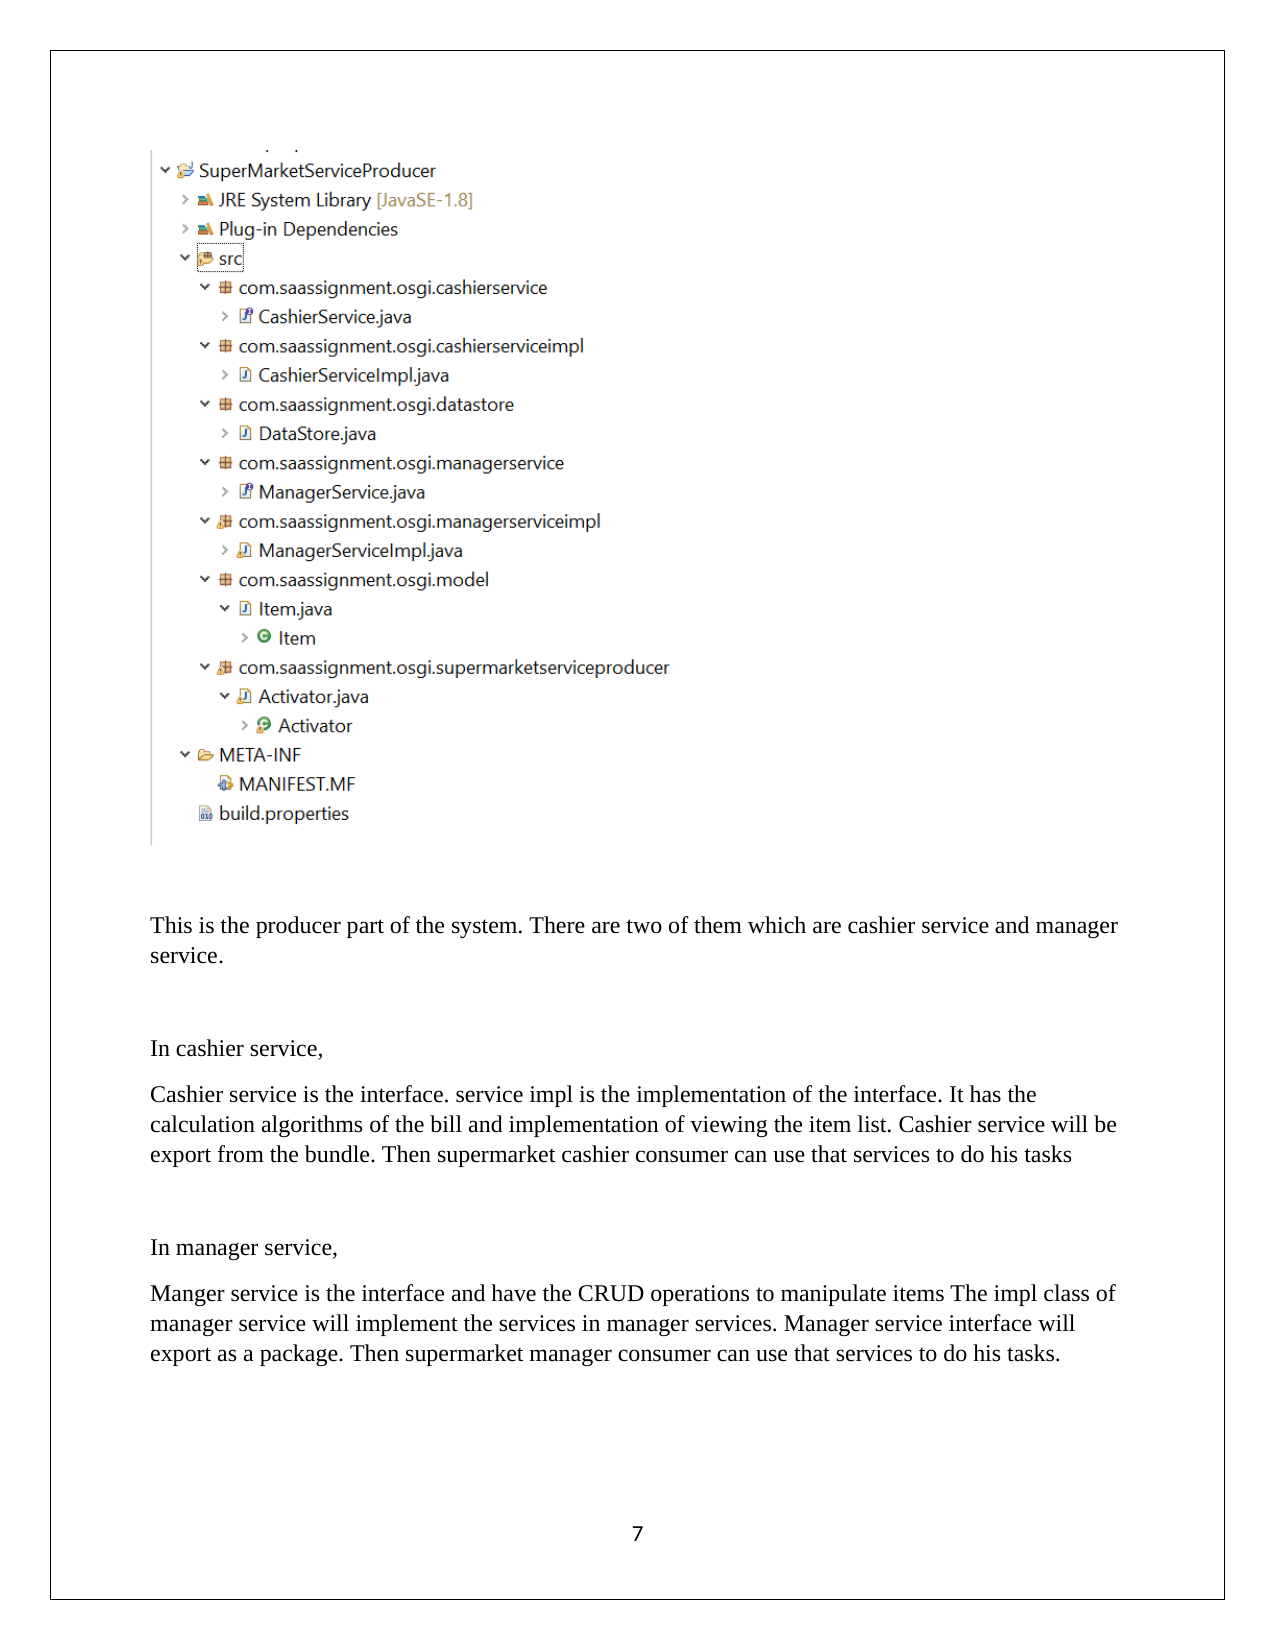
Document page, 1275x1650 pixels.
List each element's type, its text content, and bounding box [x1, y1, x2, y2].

picture [150, 150, 707, 845]
text Manger service is the interface and have the CRUD operations to manipulate items The impl class of manager service will implement the services in manager services. Manager service interface will export as a package. Then supermarket manager consumer can use that services to do his tasks. [150, 1279, 1125, 1366]
text Cashier service is the interface. service impl is the implementation of the interface. It has the calculation algorithms of the bill and implementation of viewing the item list. Cashier service will be export from the bundle. Then supermarket cashier consumer can use that services to do his tasks [150, 1080, 1125, 1167]
text This is the producer part of the system. There are two of them which are cashier service and manager service. [150, 911, 1125, 968]
text In manager service, [150, 1233, 1125, 1260]
text In cashier service, [150, 1034, 1125, 1061]
